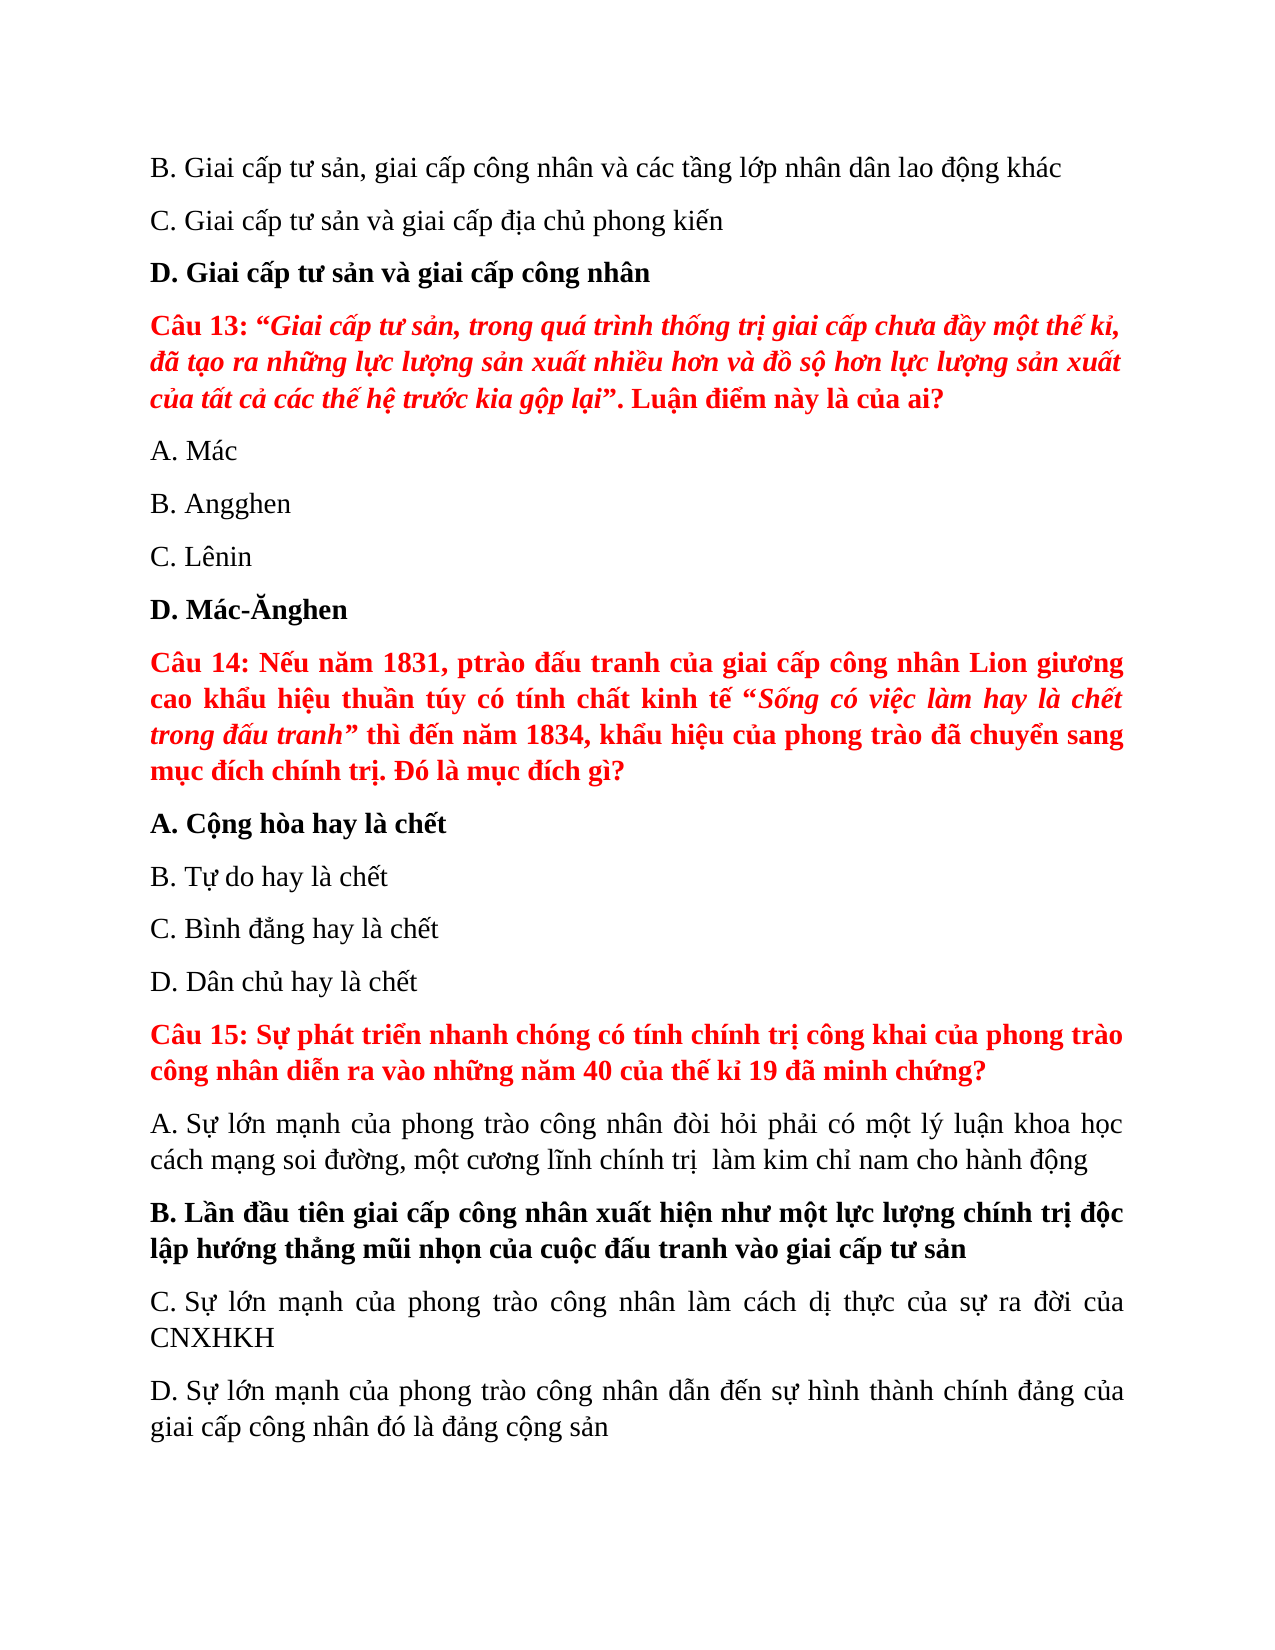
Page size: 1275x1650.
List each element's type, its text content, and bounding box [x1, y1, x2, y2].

list Mác [150, 433, 1125, 467]
list Sự lớn mạnh của phong trào công nhân dẫn đến sự hình thành chính đảng của giai cấp công nhân đó là đảng cộng sản [150, 1373, 1125, 1443]
list Dân chủ hay là chết [150, 964, 1125, 998]
list Cộng hòa hay là chết [150, 806, 1125, 839]
list Bình đẳng hay là chết [150, 912, 1125, 945]
list Giai cấp tư sản và giai cấp địa chủ phong kiến [150, 203, 1125, 236]
list Tự do hay là chết [150, 859, 1125, 892]
list Giai cấp tư sản, giai cấp công nhân và các tầng lớp nhân dân lao động khác [150, 150, 1125, 183]
list Mác-Ănghen [150, 592, 1125, 626]
list Lênin [150, 539, 1125, 573]
list Angghen [150, 486, 1125, 520]
list Lần đầu tiên giai cấp công nhân xuất hiện như một lực lượng chính trị độc lập hướng thẳng mũi nhọn của cuộc đấu tranh vào giai cấp tư sản [150, 1195, 1125, 1265]
text Câu 13: “Giai cấp tư sản, trong quá trình thống trị giai cấp chưa đầy một thế kỉ, đã tạo ra những lực lượng sản xuất nhiều hơn và đồ sộ hơn lực lượng sản xuất của tất cả các thế hệ trước kia gộp lại”. Luận điểm này là của ai? [150, 308, 1125, 414]
list Sự lớn mạnh của phong trào công nhân đòi hỏi phải có một lý luận khoa học cách mạng soi đường, một cương lĩnh chính trị làm kim chỉ nam cho hành động [150, 1106, 1125, 1176]
list Sự lớn mạnh của phong trào công nhân làm cách dị thực của sự ra đời của CNXHKH [150, 1284, 1125, 1354]
list Giai cấp tư sản và giai cấp công nhân [150, 256, 1125, 289]
text Câu 14: Nếu năm 1831, ptrào đấu tranh của giai cấp công nhân Lion giương cao khẩu hiệu thuần túy có tính chất kinh tế “Sống có việc làm hay là chết trong đấu tranh” thì đến năm 1834, khẩu hiệu của phong trào đã chuyển sang mục đích chính trị. Đó là mục đích gì? [150, 645, 1125, 787]
text Câu 15: Sự phát triển nhanh chóng có tính chính trị công khai của phong trào công nhân diễn ra vào những năm 40 của thế kỉ 19 đã minh chứng? [150, 1017, 1125, 1087]
